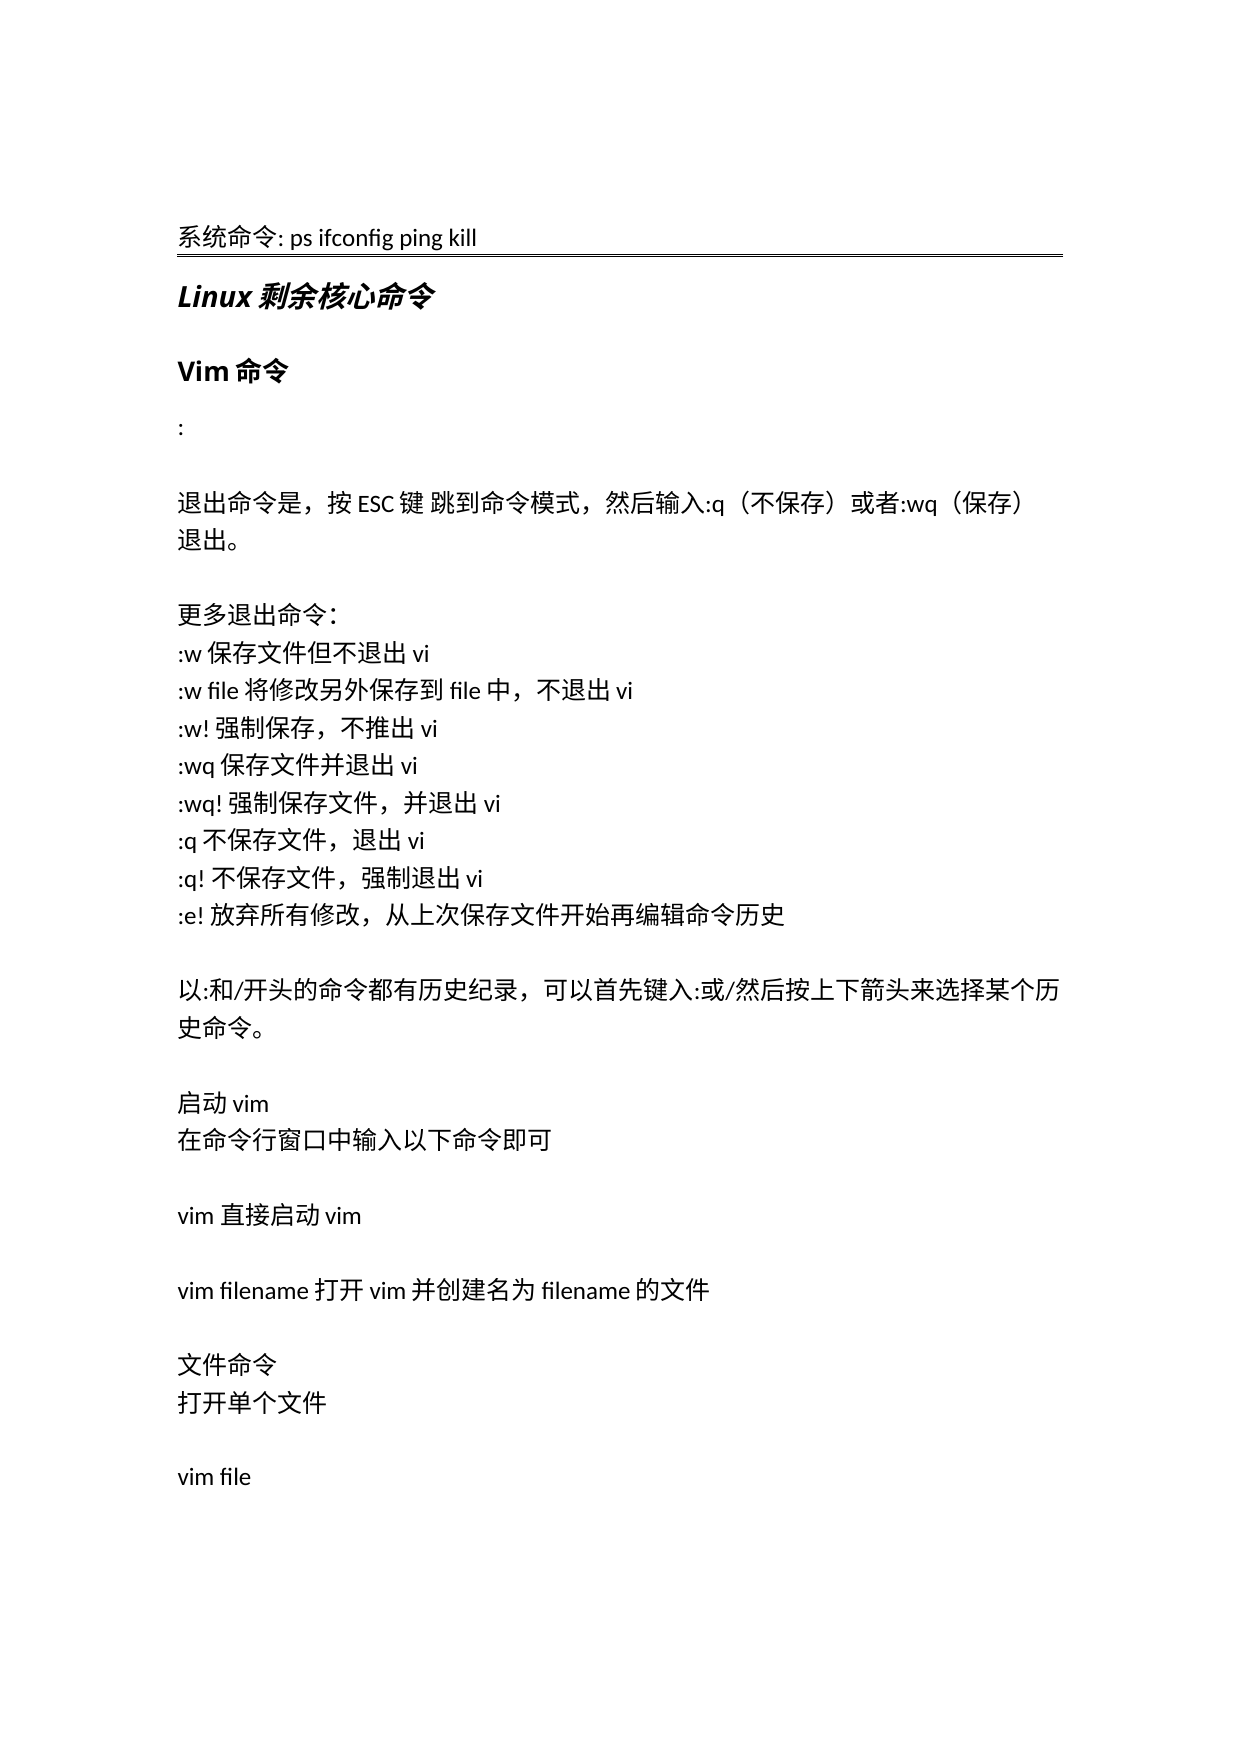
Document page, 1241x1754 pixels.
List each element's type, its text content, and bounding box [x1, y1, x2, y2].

text 以:和/开头的命令都有历史纪录，可以首先键入:或/然后按上下箭头来选择某个历史命令。 [177, 970, 1063, 1045]
subtitle Linux剩余核心命令 [177, 257, 1063, 332]
text :q 不保存文件，退出vi [177, 820, 1063, 857]
text 在命令行窗口中输入以下命令即可 [177, 1120, 1063, 1157]
text :wq! 强制保存文件，并退出vi [177, 782, 1063, 820]
text vim 直接启动vim [177, 1195, 1063, 1232]
text vim file [177, 1457, 1063, 1495]
text 文件命令 [177, 1345, 1063, 1382]
text :q! 不保存文件，强制退出vi [177, 857, 1063, 895]
text :w file 将修改另外保存到file中，不退出vi [177, 670, 1063, 707]
text :w 保存文件但不退出vi [177, 632, 1063, 670]
subtitle Vim命令 [177, 332, 1063, 407]
text 启动vim [177, 1082, 1063, 1120]
text :wq 保存文件并退出vi [177, 745, 1063, 782]
text 打开单个文件 [177, 1382, 1063, 1420]
text :e! 放弃所有修改，从上次保存文件开始再编辑命令历史 [177, 895, 1063, 932]
text 系统命令: ps ifconfig ping kill [177, 217, 1063, 254]
text :w! 强制保存，不推出vi [177, 707, 1063, 745]
text vim filename 打开vim并创建名为filename的文件 [177, 1270, 1063, 1307]
text 更多退出命令： [177, 595, 1063, 632]
text 退出命令是，按ESC键 跳到命令模式，然后输入:q（不保存）或者:wq（保存） 退出。 [177, 482, 1063, 557]
text : [177, 407, 1063, 445]
